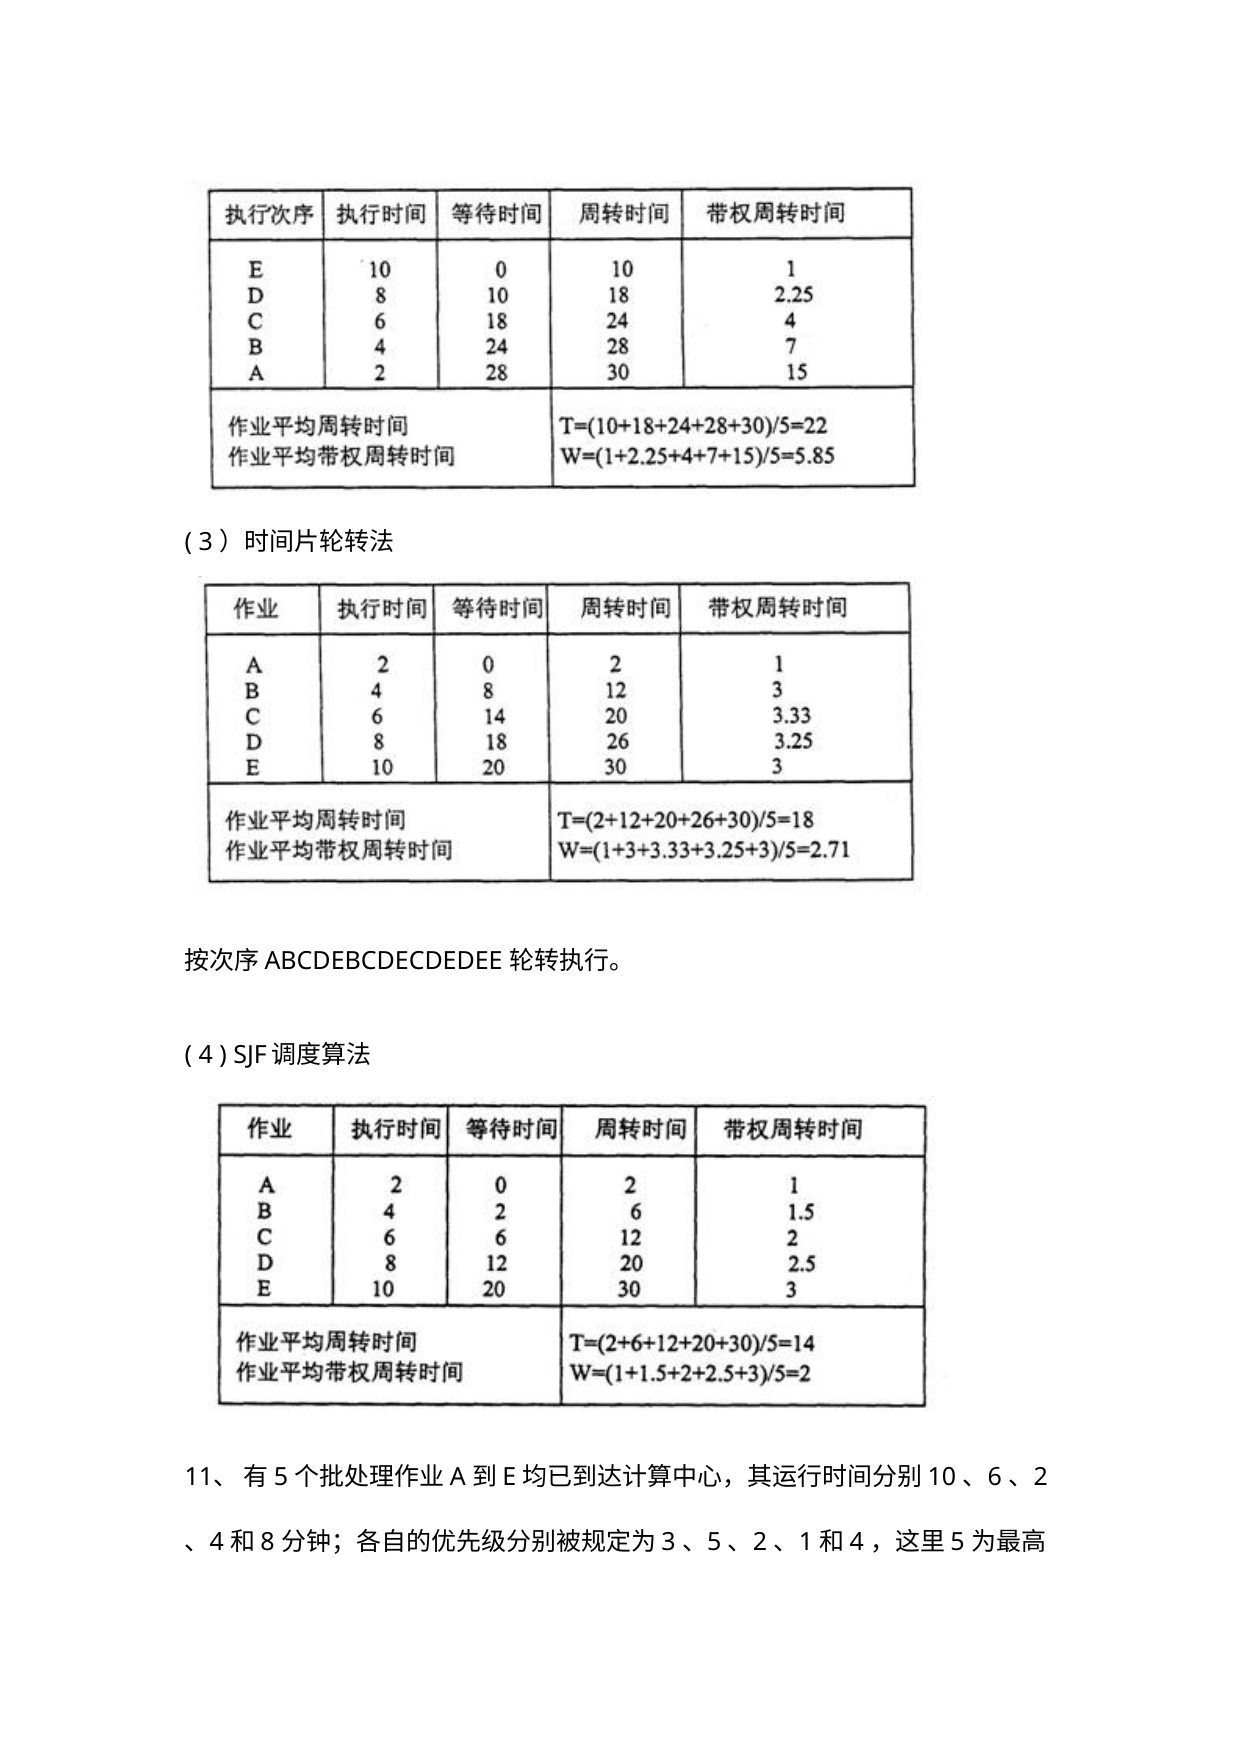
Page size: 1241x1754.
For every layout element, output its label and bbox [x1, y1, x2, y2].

table_cell [183, 162, 1057, 1592]
picture [184, 576, 957, 892]
picture [184, 181, 972, 500]
picture [184, 1084, 984, 1422]
